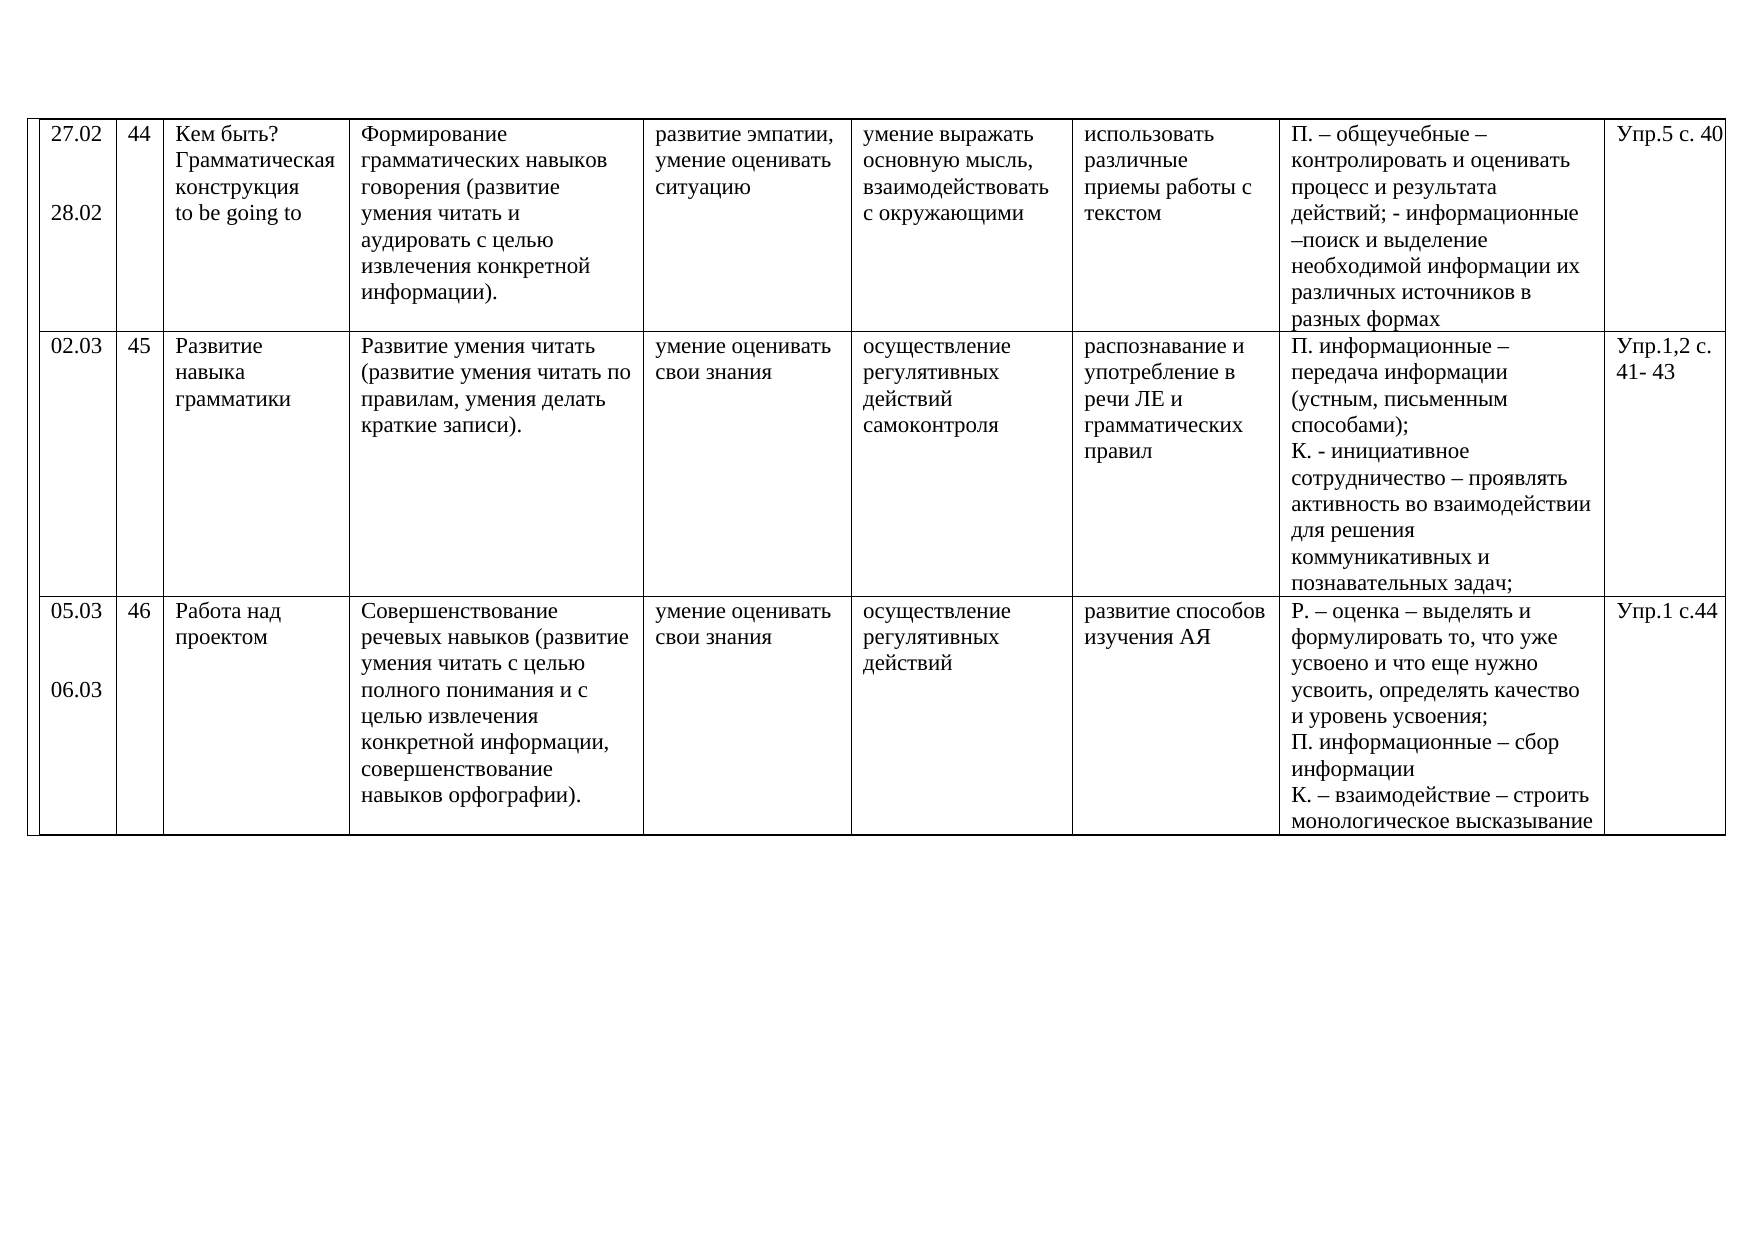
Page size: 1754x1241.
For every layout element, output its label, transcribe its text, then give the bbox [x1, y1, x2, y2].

table_cell 28.05 (4-А) 64 Обобщающий урок 29.05 (4-Б) [164, 597, 349, 834]
table_cell 28.05 (4-А) 64 Обобщающий урок 29.05 (4-Б) [40, 332, 116, 596]
table_cell 28.05 (4-А) 64 Обобщающий урок 29.05 (4-Б) [644, 597, 851, 834]
table_cell 28.05 (4-А) 64 Обобщающий урок 29.05 (4-Б) [1605, 597, 1725, 834]
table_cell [1605, 120, 1725, 331]
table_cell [1073, 120, 1279, 331]
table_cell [164, 120, 349, 331]
table_cell 28.05 (4-А) 64 Обобщающий урок 29.05 (4-Б) [852, 332, 1072, 596]
table_cell 28.05 (4-А) 64 Обобщающий урок 29.05 (4-Б) [1073, 332, 1279, 596]
table_cell 28.05 (4-А) 64 Обобщающий урок 29.05 (4-Б) [164, 332, 349, 596]
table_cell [852, 120, 1072, 331]
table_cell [644, 120, 851, 331]
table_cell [28, 119, 39, 835]
table_cell 28.05 (4-А) 64 Обобщающий урок 29.05 (4-Б) [350, 597, 643, 834]
table_cell 28.05 (4-А) 64 Обобщающий урок 29.05 (4-Б) [117, 332, 163, 596]
table_cell 28.05 (4-А) 64 Обобщающий урок 29.05 (4-Б) [644, 332, 851, 596]
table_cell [1280, 120, 1604, 331]
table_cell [40, 120, 116, 331]
table_cell 28.05 (4-А) 64 Обобщающий урок 29.05 (4-Б) [350, 332, 643, 596]
table_cell 28.05 (4-А) 64 Обобщающий урок 29.05 (4-Б) [1280, 597, 1604, 834]
table_cell 28.05 (4-А) 64 Обобщающий урок 29.05 (4-Б) [117, 597, 163, 834]
table_cell 28.05 (4-А) 64 Обобщающий урок 29.05 (4-Б) [1605, 332, 1725, 596]
table_cell 28.05 (4-А) 64 Обобщающий урок 29.05 (4-Б) [852, 597, 1072, 834]
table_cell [350, 120, 643, 331]
table_cell 28.05 (4-А) 64 Обобщающий урок 29.05 (4-Б) [1280, 332, 1604, 596]
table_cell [117, 120, 163, 331]
table_cell 28.05 (4-А) 64 Обобщающий урок 29.05 (4-Б) [40, 597, 116, 834]
table_cell 28.05 (4-А) 64 Обобщающий урок 29.05 (4-Б) [1073, 597, 1279, 834]
